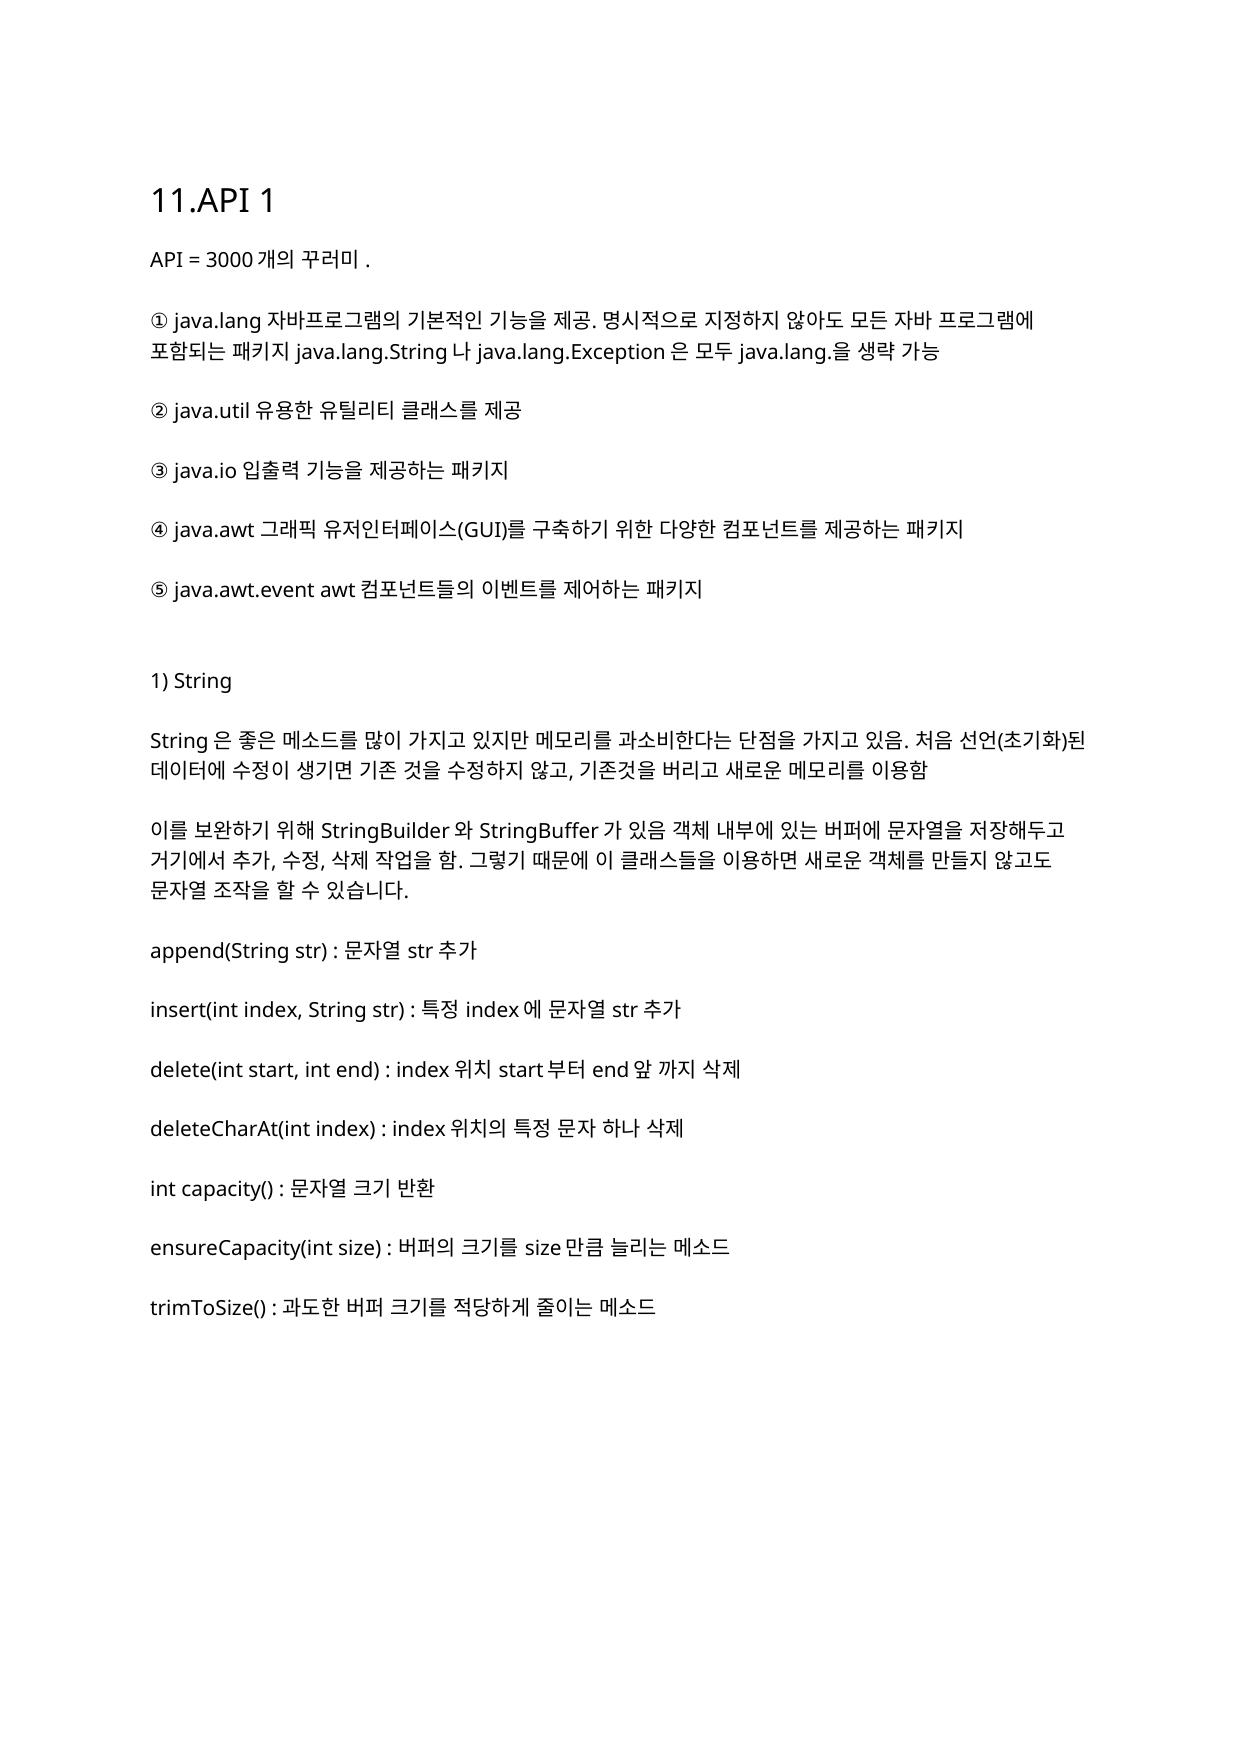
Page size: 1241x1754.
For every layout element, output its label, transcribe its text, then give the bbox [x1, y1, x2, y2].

text ① java.lang 자바프로그램의 기본적인 기능을 제공. 명시적으로 지정하지 않아도 모든 자바 프로그램에 포함되는 패키지 java.lang.String나 java.lang.Exception은 모두 java.lang.을 생략 가능 [150, 305, 1090, 365]
text trimToSize() : 과도한 버퍼 크기를 적당하게 줄이는 메소드 [150, 1291, 1090, 1321]
text 11.API 1 [150, 177, 1090, 223]
text 이를 보완하기 위해 StringBuilder와 StringBuffer가 있음 객체 내부에 있는 버퍼에 문자열을 저장해두고 거기에서 추가, 수정, 삭제 작업을 함. 그렇기 때문에 이 클래스들을 이용하면 새로운 객체를 만들지 않고도 문자열 조작을 할 수 있습니다. [150, 814, 1090, 905]
text String은 좋은 메소드를 많이 가지고 있지만 메모리를 과소비한다는 단점을 가지고 있음. 처음 선언(초기화)된 데이터에 수정이 생기면 기존 것을 수정하지 않고, 기존것을 버리고 새로운 메모리를 이용함 [150, 724, 1090, 785]
text ④ java.awt 그래픽 유저인터페이스(GUI)를 구축하기 위한 다양한 컴포넌트를 제공하는 패키지 [150, 513, 1090, 544]
text deleteCharAt(int index) : index위치의 특정 문자 하나 삭제 [150, 1112, 1090, 1143]
text API = 3000개의 꾸러미 . [150, 243, 1090, 273]
text ② java.util 유용한 유틸리티 클래스를 제공 [150, 394, 1090, 425]
text ensureCapacity(int size) : 버퍼의 크기를 size만큼 늘리는 메소드 [150, 1231, 1090, 1262]
text insert(int index, String str) : 특정 index에 문자열 str 추가 [150, 993, 1090, 1024]
text ③ java.io 입출력 기능을 제공하는 패키지 [150, 454, 1090, 484]
text 1) String [150, 666, 1090, 695]
text append(String str) : 문자열 str 추가 [150, 934, 1090, 964]
text delete(int start, int end) : index위치 start부터 end앞 까지 삭제 [150, 1053, 1090, 1083]
text ⑤ java.awt.event awt컴포넌트들의 이벤트를 제어하는 패키지 [150, 573, 1090, 637]
text int capacity() : 문자열 크기 반환 [150, 1172, 1090, 1202]
